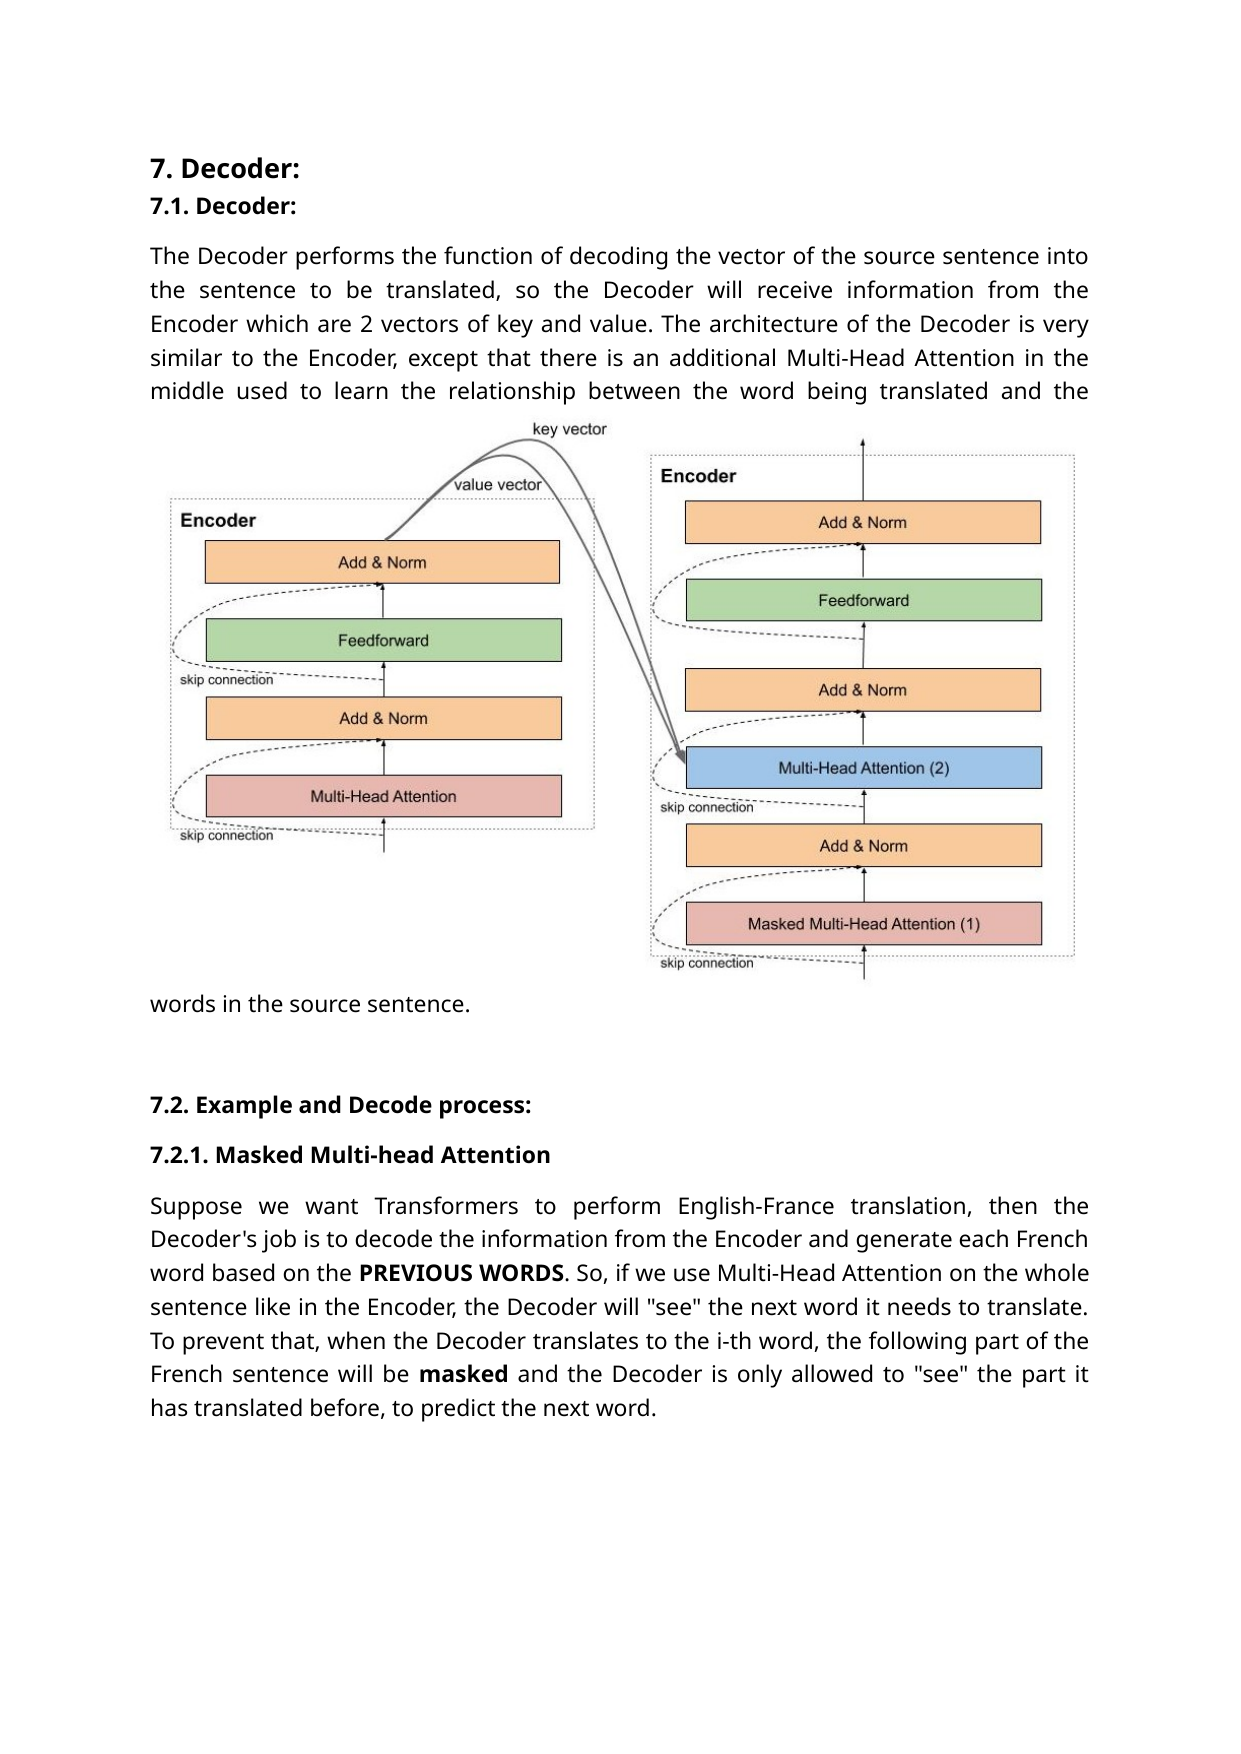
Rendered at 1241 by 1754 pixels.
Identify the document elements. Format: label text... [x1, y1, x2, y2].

text 7.1. Decoder: [150, 190, 1090, 221]
subtitle 7. Decoder: [150, 150, 1090, 187]
text 7.2. Example and Decode process: [150, 1089, 1090, 1120]
text The Decoder performs the function of decoding the vector of the source sentence into the sentence to be translated, so the Decoder will receive information from the Encoder which are 2 vectors of key and value. The architecture of the Decoder is very similar to the Encoder, except that there is an additional Multi-Head Attention in the middle used to learn the relationship between the word being translated and the words in the source sentence. [150, 240, 1090, 407]
picture [150, 407, 1091, 988]
text Suppose we want Transformers to perform English-France translation, then the Decoder's job is to decode the information from the Encoder and generate each French word based on the PREVIOUS WORDS. So, if we use Multi-Head Attention on the whole sentence like in the Encoder, the Decoder will "see" the next word it needs to translate. To prevent that, when the Decoder translates to the i-th word, the following part of the French sentence will be masked and the Decoder is only allowed to "see" the part it has translated before, to predict the next word. [150, 1189, 1090, 1423]
text 7.2.1. Masked Multi-head Attention [150, 1139, 1090, 1170]
text The Decoder performs the function of decoding the vector of the source sentence into the sentence to be translated, so the Decoder will receive information from the Encoder which are 2 vectors of key and value. The architecture of the Decoder is very similar to the Encoder, except that there is an additional Multi-Head Attention in the middle used to learn the relationship between the word being translated and the words in the source sentence. [150, 988, 1090, 1019]
